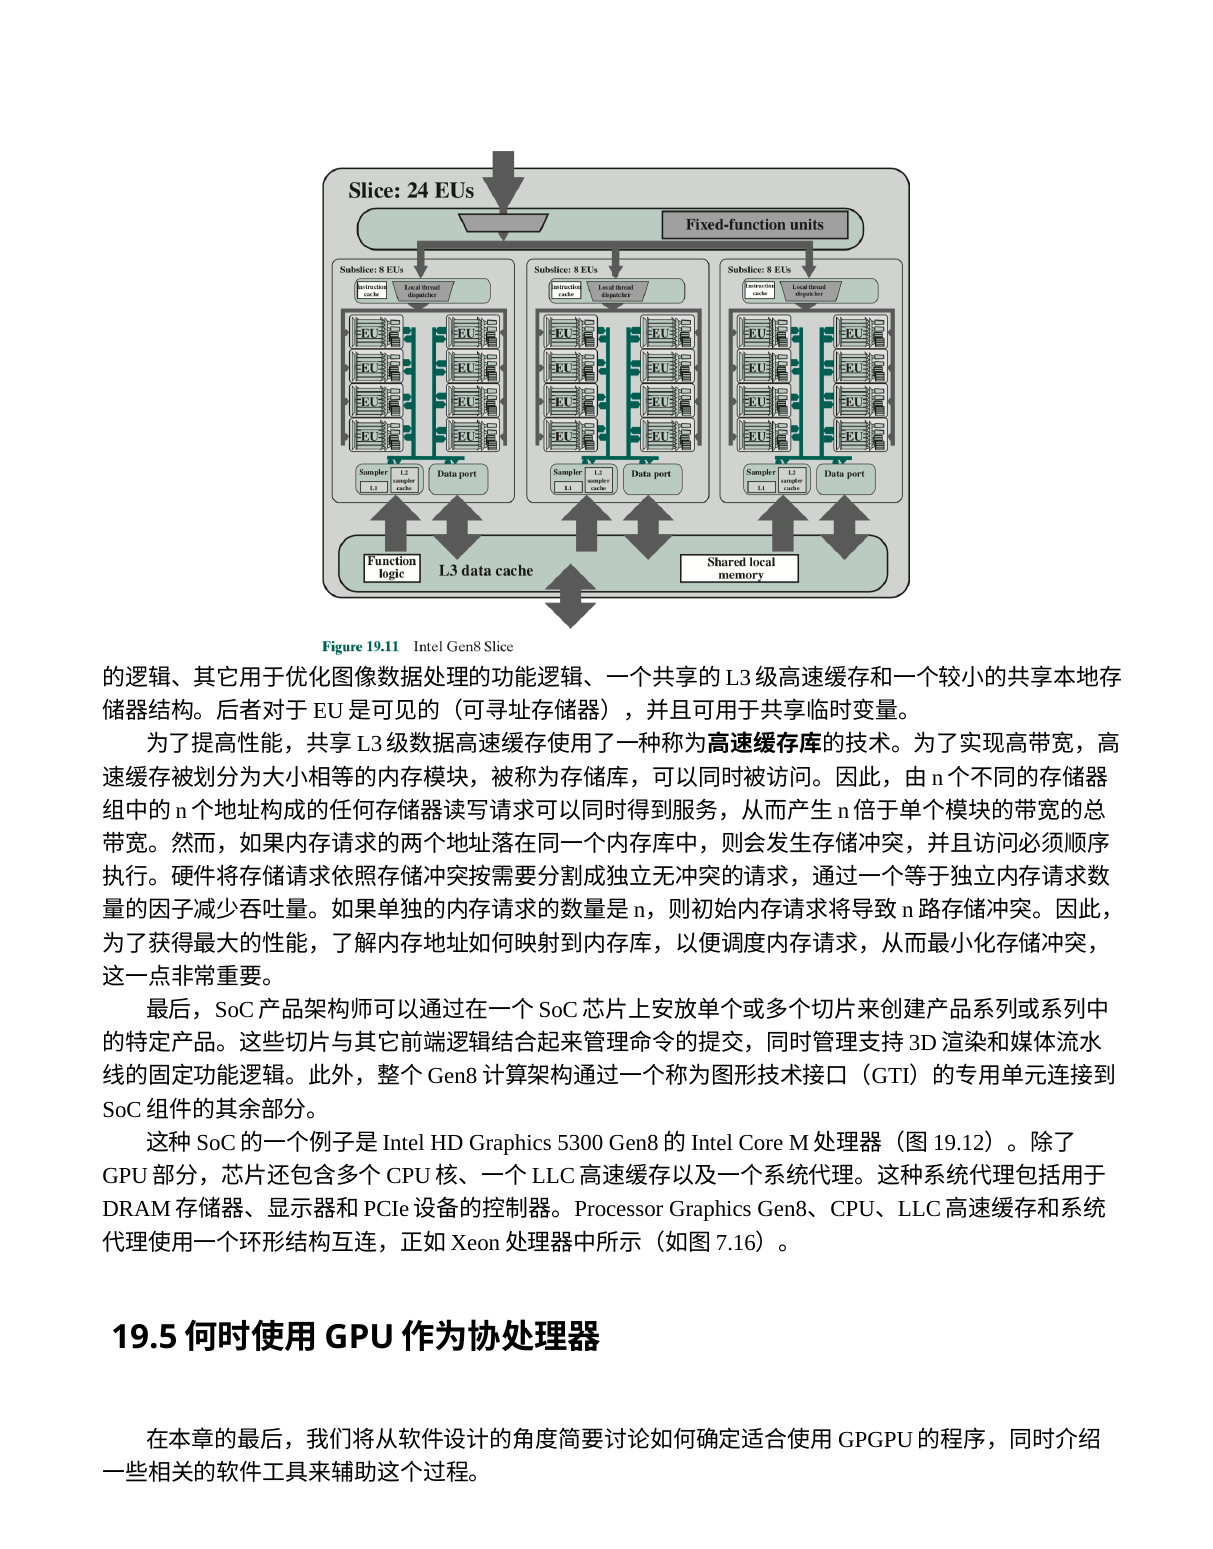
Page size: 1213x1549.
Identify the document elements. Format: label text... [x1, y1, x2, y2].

text 最后，SoC产品架构师可以通过在一个SoC芯片上安放单个或多个切片来创建产品系列或系列中的特定产品。这些切片与其它前端逻辑结合起来管理命令的提交，同时管理支持3D渲染和媒体流水线的固定功能逻辑。此外，整个Gen8计算架构通过一个称为图形技术接口（GTI）的专用单元连接到SoC组件的其余部分。 [102, 991, 1123, 1124]
text 在本章的最后，我们将从软件设计的角度简要讨论如何确定适合使用GPGPU的程序，同时介绍一些相关的软件工具来辅助这个过程。 [102, 1421, 1123, 1487]
text 的逻辑、其它用于优化图像数据处理的功能逻辑、一个共享的L3级高速缓存和一个较小的共享本地存储器结构。后者对于EU是可见的（可寻址存储器），并且可用于共享临时变量。 [102, 659, 1123, 725]
text 为了提高性能，共享L3级数据高速缓存使用了一种称为高速缓存库的技术。为了实现高带宽，高速缓存被划分为大小相等的内存模块，被称为存储库，可以同时被访问。因此，由n个不同的存储器组中的n个地址构成的任何存储器读写请求可以同时得到服务，从而产生n倍于单个模块的带宽的总带宽。然而，如果内存请求的两个地址落在同一个内存库中，则会发生存储冲突，并且访问必须顺序执行。硬件将存储请求依照存储冲突按需要分割成独立无冲突的请求，通过一个等于独立内存请求数量的因子减少吞吐量。如果单独的内存请求的数量是n，则初始内存请求将导致n路存储冲突。因此，为了获得最大的性能，了解内存地址如何映射到内存库，以便调度内存请求，从而最小化存储冲突，这一点非常重要。 [102, 725, 1123, 991]
picture [310, 147, 915, 659]
text 这种SoC的一个例子是Intel HD Graphics 5300 Gen8的Intel Core M处理器（图19.12）。除了GPU部分，芯片还包含多个CPU核、一个LLC高速缓存以及一个系统代理。这种系统代理包括用于DRAM存储器、显示器和PCIe设备的控制器。Processor Graphics Gen8、CPU、LLC高速缓存和系统代理使用一个环形结构互连，正如Xeon处理器中所示（如图7.16）。 [102, 1124, 1123, 1257]
subtitle 19.5何时使用GPU作为协处理器 [102, 1310, 1123, 1359]
